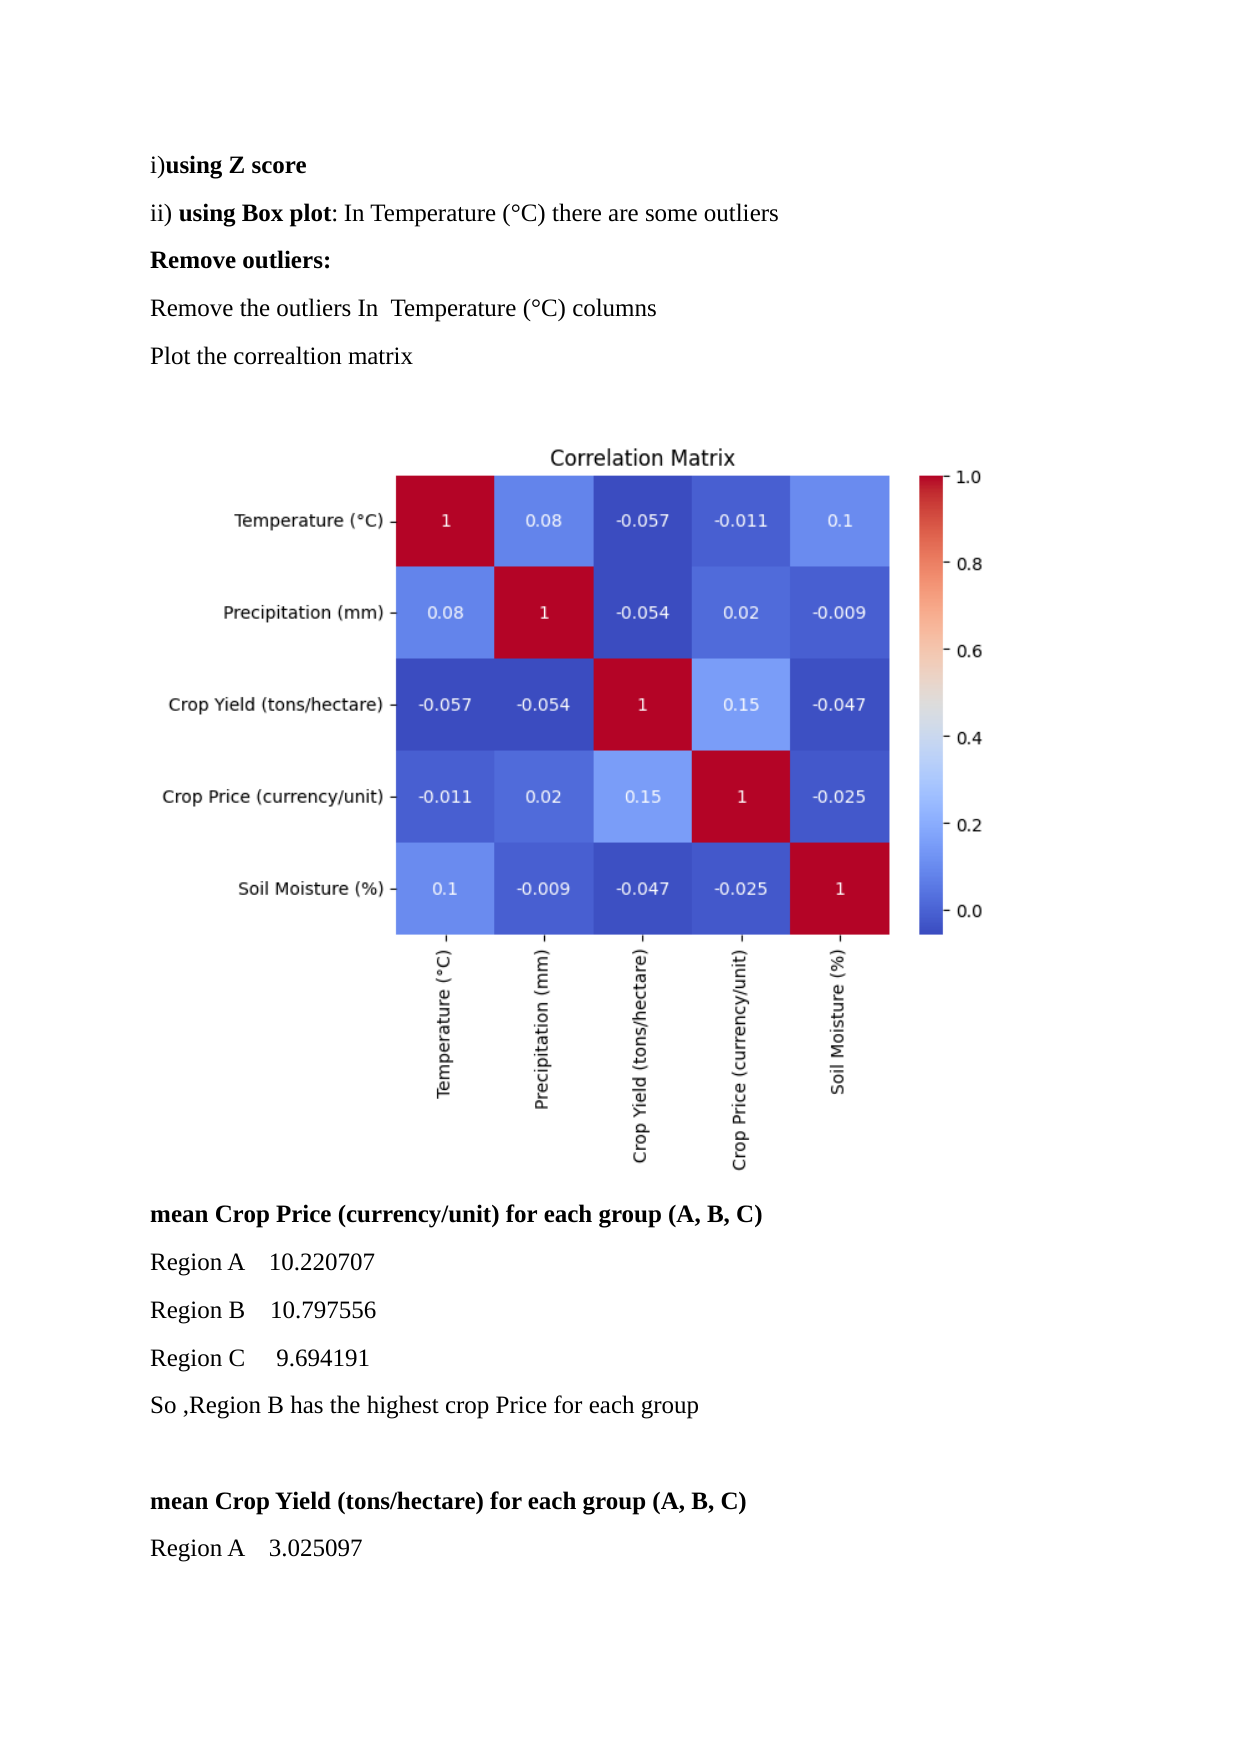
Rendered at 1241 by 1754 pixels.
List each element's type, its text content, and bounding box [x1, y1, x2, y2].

text Remove outliers: [150, 245, 1090, 274]
text mean Crop Price (currency/unit) for each group (A, B, C) [150, 1199, 1090, 1228]
text Remove the outliers In Temperature (°C) columns [150, 293, 1090, 322]
text Region A 10.220707 [150, 1247, 1090, 1276]
text mean Crop Yield (tons/hectare) for each group (A, B, C) [150, 1486, 1090, 1514]
text ii) using Box plot: In Temperature (°C) there are some outliers [150, 198, 1090, 226]
picture [150, 436, 994, 1181]
text Region C 9.694191 [150, 1343, 1090, 1371]
text Plot the correaltion matrix [150, 341, 1090, 369]
text i)using Z score [150, 150, 1090, 179]
text Region A 3.025097 [150, 1533, 1090, 1562]
text Region B 10.797556 [150, 1295, 1090, 1324]
text So ,Region B has the highest crop Price for each group [150, 1390, 1090, 1419]
